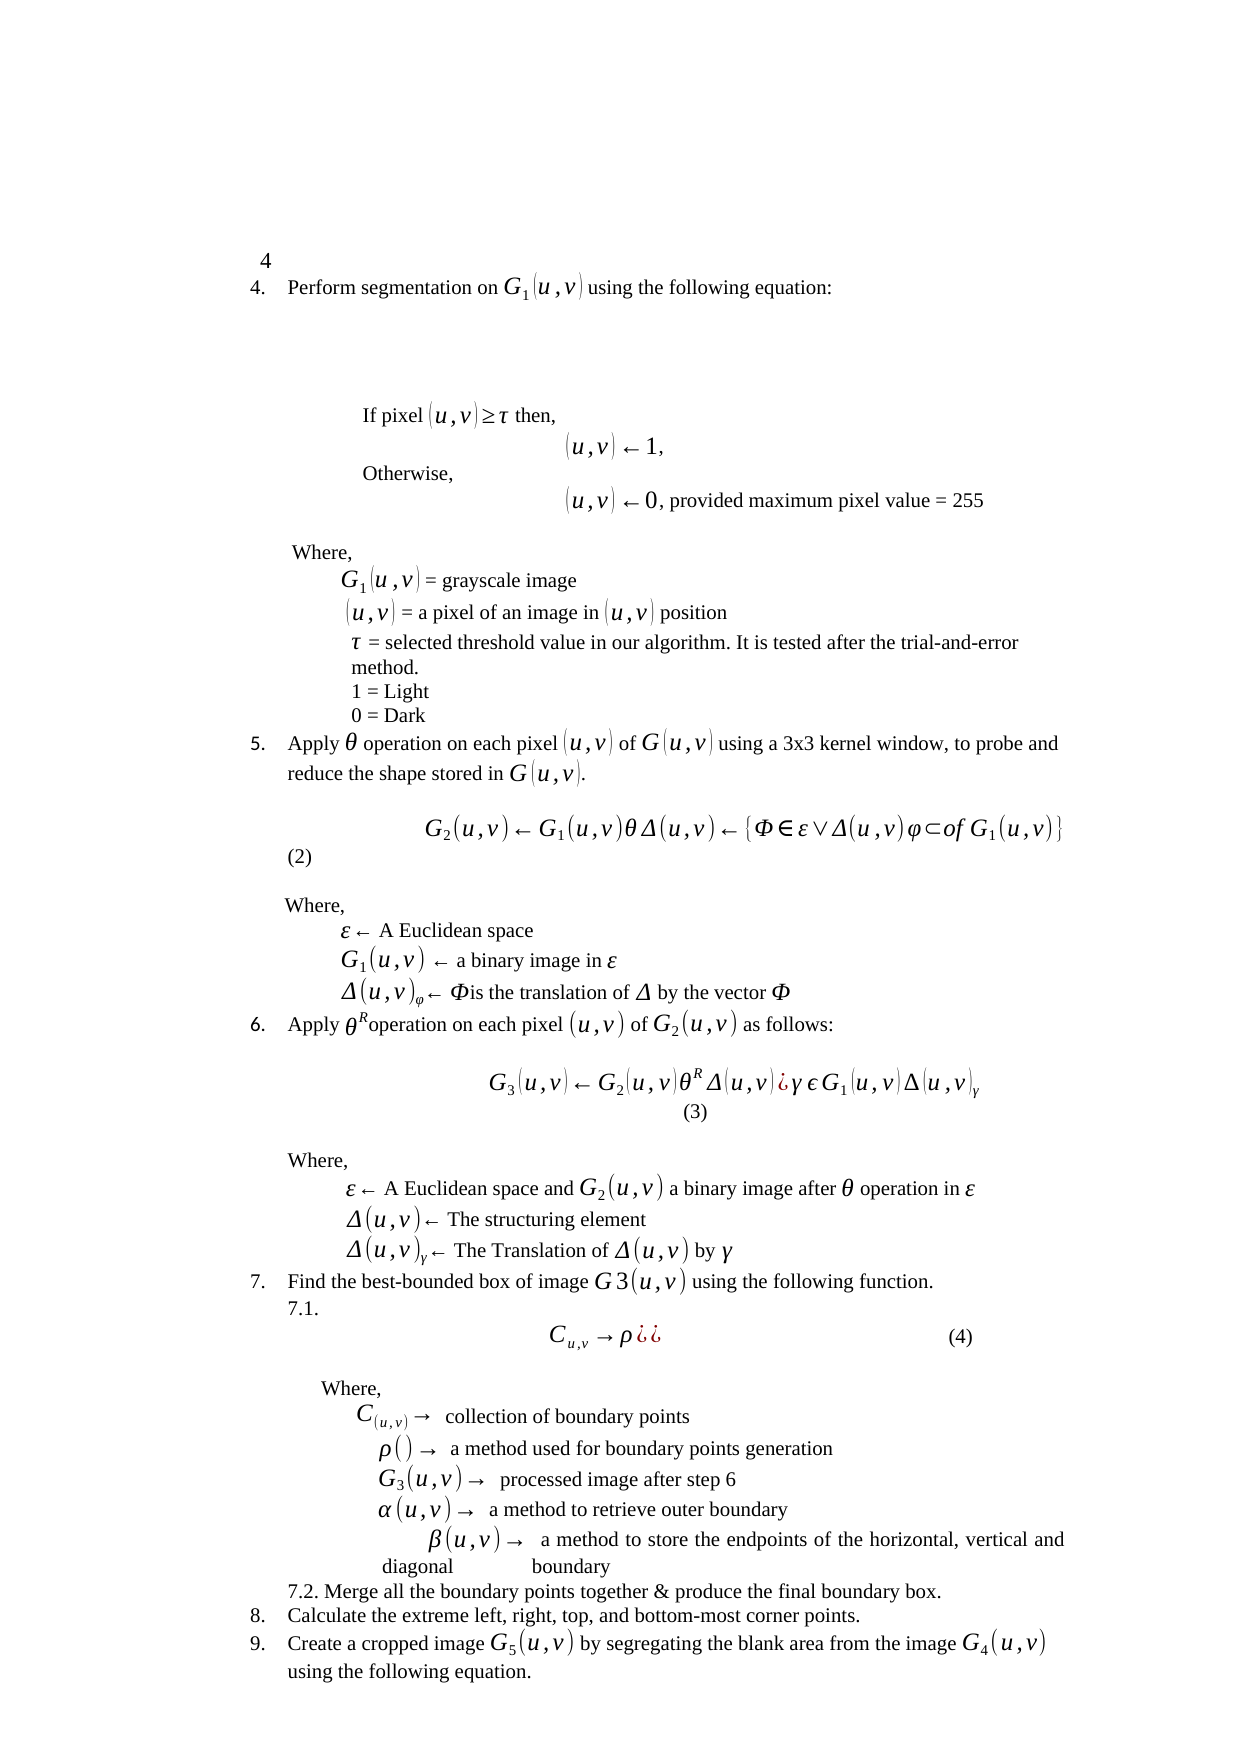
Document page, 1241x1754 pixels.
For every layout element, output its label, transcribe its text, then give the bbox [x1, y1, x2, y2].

text Where, [175, 893, 1065, 917]
text ← The Translation of by [250, 1234, 1065, 1266]
text processed image after step 6 [175, 1462, 1065, 1494]
list Apply operation on each pixel of as follows: [250, 1008, 1065, 1040]
text ← a binary image in [250, 944, 1065, 976]
list 7.2. Merge all the boundary points together & produce the final boundary box. [287, 1578, 1065, 1603]
text = selected threshold value in our algorithm. It is tested after the trial-and-error method. [351, 627, 1065, 679]
text ← is the translation of by the vector [250, 976, 1065, 1008]
text Where, [175, 1376, 1065, 1400]
text 7.1. [212, 1296, 1065, 1320]
list (3) [325, 1064, 1065, 1123]
text a method to store the endpoints of the horizontal, vertical and diagonal boundary [175, 1524, 1065, 1578]
text = a pixel of an image in position [250, 597, 1065, 627]
text = grayscale image [250, 564, 1065, 597]
text a method used for boundary points generation [175, 1432, 1065, 1462]
text (4) [175, 1320, 1065, 1352]
list Apply operation on each pixel of using a 3x3 kernel window, to probe and reduce the shape stored in . [250, 727, 1065, 788]
text 0 = Dark [276, 703, 1065, 727]
text ← The structuring element [250, 1204, 1065, 1234]
list If pixel then, [362, 400, 1065, 431]
list Find the best-bounded box of image using the following function. [250, 1266, 1065, 1296]
text a method to retrieve outer boundary [175, 1494, 1065, 1524]
text ← A Euclidean space [250, 917, 1065, 944]
list , provided maximum pixel value = 255 [362, 485, 1065, 516]
list Otherwise, [362, 461, 1065, 485]
list Perform segmentation on using the following equation: [250, 271, 1065, 304]
list Calculate the extreme left, right, top, and bottom-most corner points. [250, 1603, 1065, 1627]
text Where, [212, 1148, 1065, 1172]
list Create a cropped image by segregating the blank area from the image using the following equation. [250, 1627, 1065, 1683]
list , [512, 431, 1065, 461]
text Where, [250, 540, 1065, 564]
list (2) [287, 812, 1065, 868]
text collection of boundary points [175, 1400, 1065, 1432]
text 1 = Light [276, 679, 1065, 703]
text ← A Euclidean space and a binary image after operation in [250, 1172, 1065, 1204]
